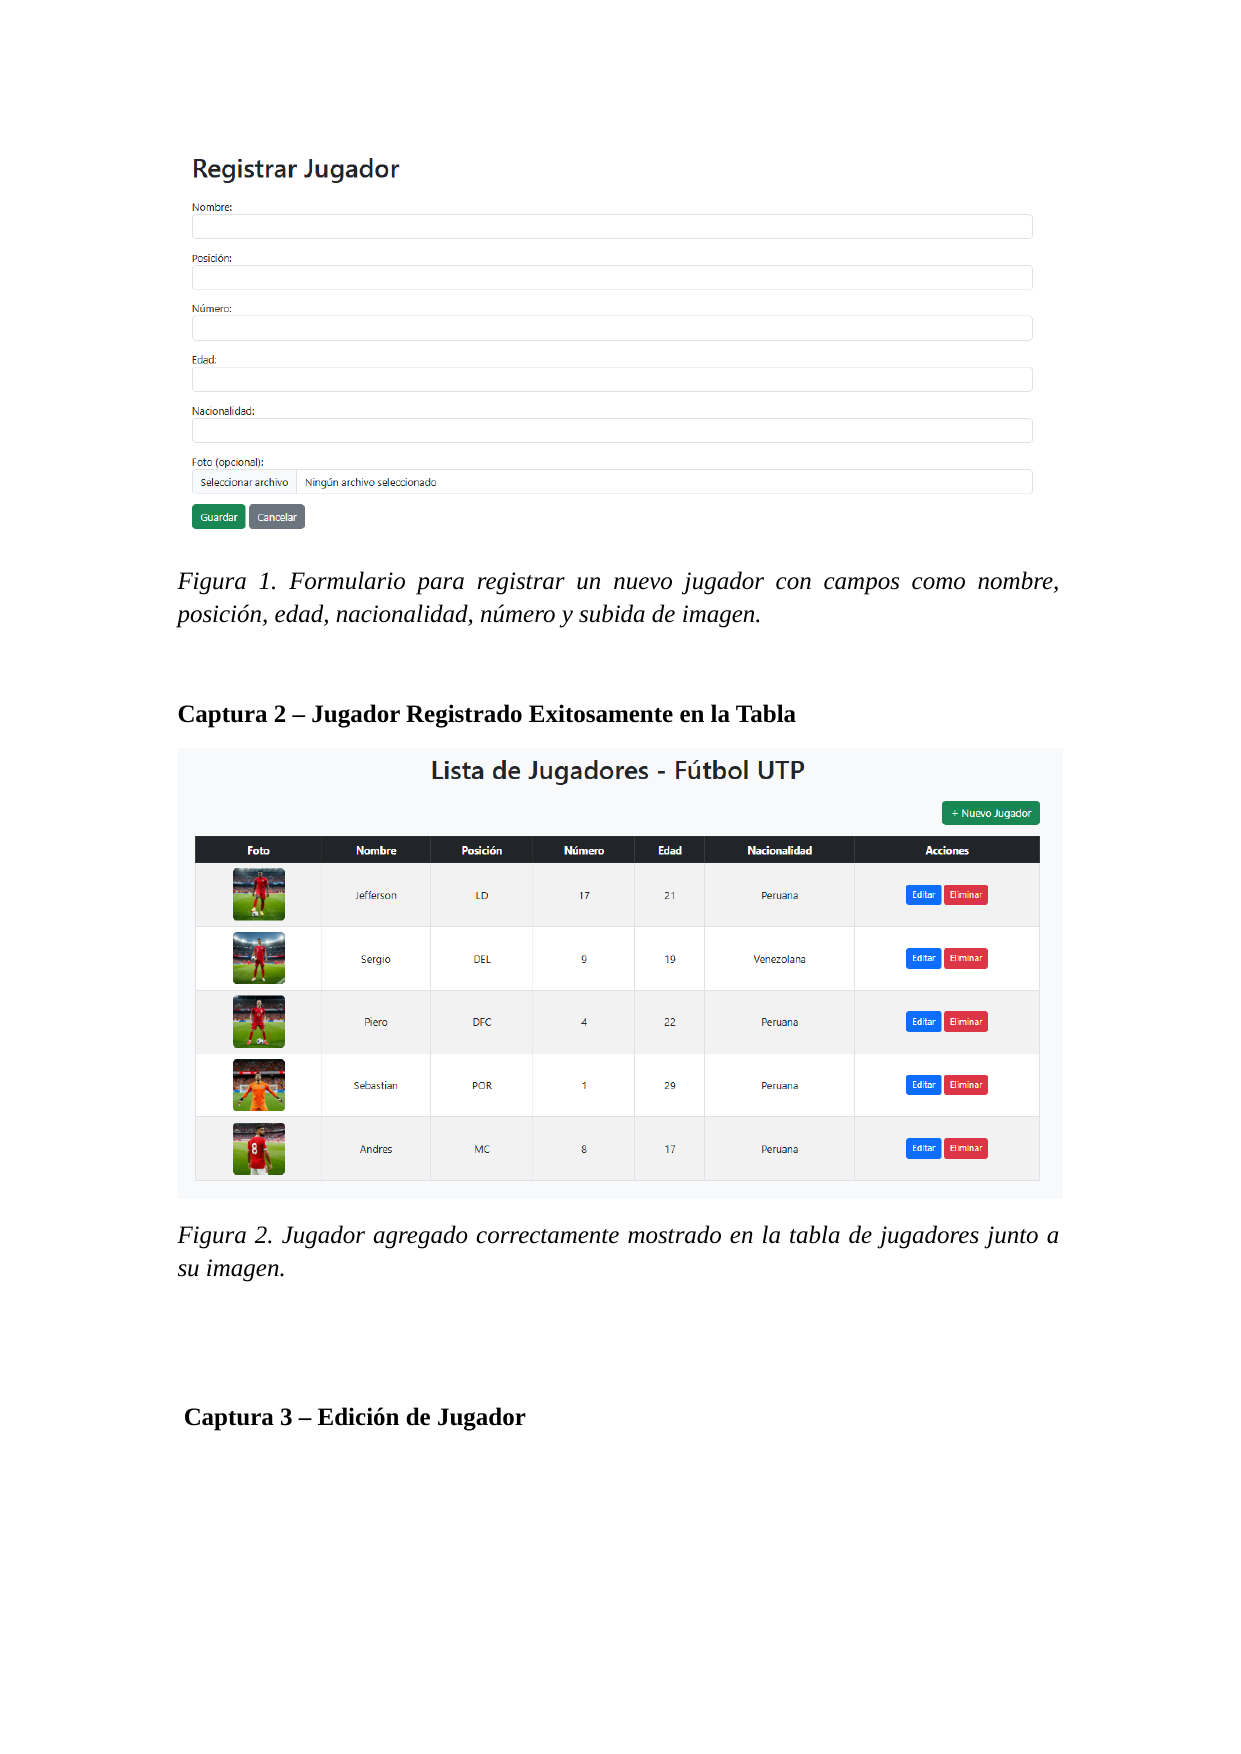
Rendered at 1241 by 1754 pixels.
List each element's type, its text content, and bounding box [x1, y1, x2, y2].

text Figura 2. Jugador agregado correctamente mostrado en la tabla de jugadores junto a su imagen. [177, 1220, 1063, 1282]
text Captura 3 – Edición de Jugador [177, 1402, 1063, 1431]
picture [177, 748, 1063, 1199]
text Figura 1. Formulario para registrar un nuevo jugador con campos como nombre, posición, edad, nacionalidad, número y subida de imagen. [177, 566, 1063, 628]
text Captura 2 – Jugador Registrado Exitosamente en la Tabla [177, 699, 1063, 728]
picture [177, 147, 1063, 545]
